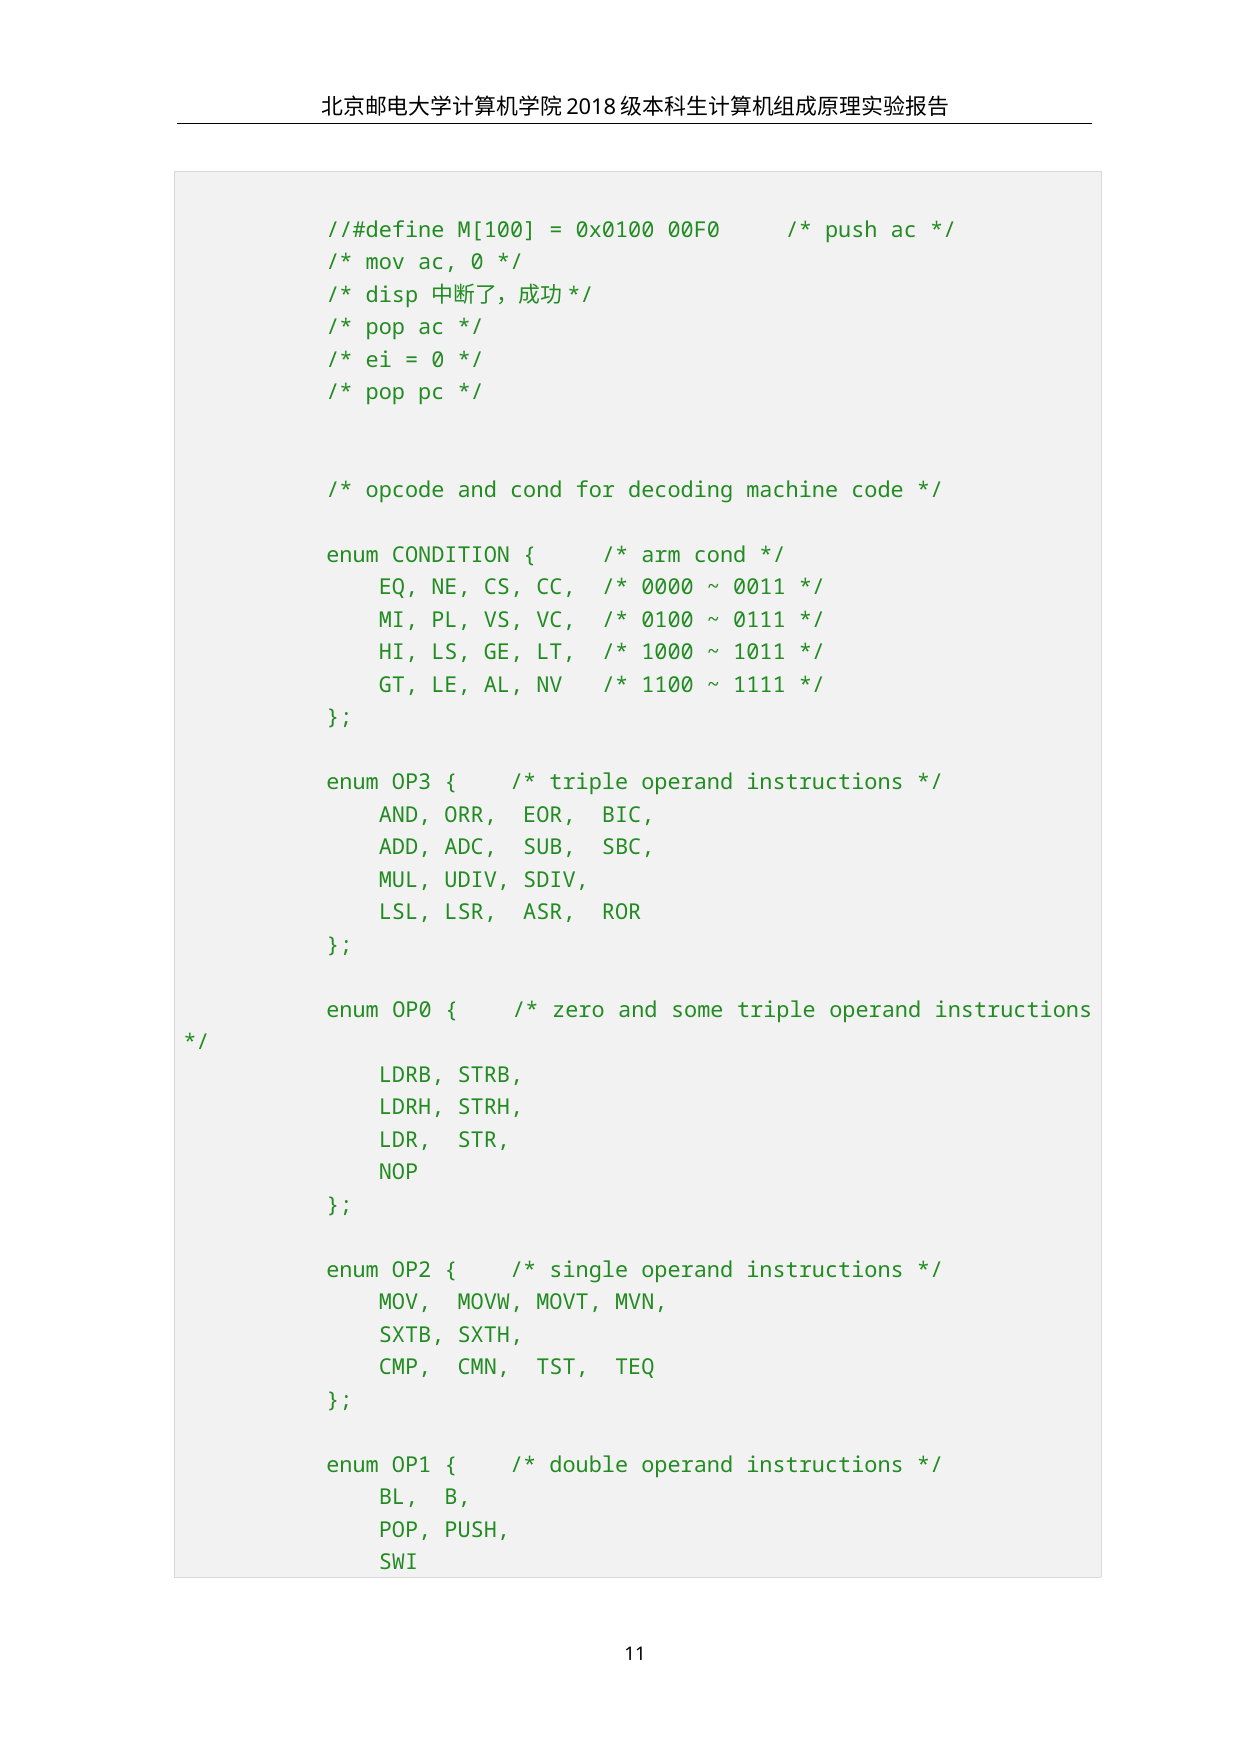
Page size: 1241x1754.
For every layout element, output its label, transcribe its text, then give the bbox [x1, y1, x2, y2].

text //#define M[100] = 0x0100 00F0 /* push ac */ [175, 203, 1101, 236]
text /* ei = 0 */ [175, 333, 1101, 366]
text NOP [175, 1146, 1101, 1178]
text /* opcode and cond for decoding machine code */ [175, 463, 1101, 496]
text }; [175, 1373, 1101, 1406]
text enum CONDITION { /* arm cond */ [175, 528, 1101, 561]
text HI, LS, GE, LT, /* 1000 ~ 1011 */ [175, 626, 1101, 658]
text EQ, NE, CS, CC, /* 0000 ~ 0011 */ [175, 561, 1101, 593]
text /* disp 中断了，成功 */ [175, 268, 1101, 301]
text SWI [175, 1536, 1101, 1577]
text enum OP1 { /* double operand instructions */ [175, 1438, 1101, 1471]
text /* pop pc */ [175, 366, 1101, 398]
text }; [175, 918, 1101, 951]
text POP, PUSH, [175, 1503, 1101, 1536]
text LDRB, STRB, [175, 1048, 1101, 1081]
text MOV, MOVW, MOVT, MVN, [175, 1276, 1101, 1308]
text LSL, LSR, ASR, ROR [175, 886, 1101, 918]
text ADD, ADC, SUB, SBC, [175, 821, 1101, 853]
text }; [175, 1178, 1101, 1211]
text GT, LE, AL, NV /* 1100 ~ 1111 */ [175, 658, 1101, 691]
text enum OP3 { /* triple operand instructions */ [175, 756, 1101, 788]
text /* pop ac */ [175, 301, 1101, 333]
text LDR, STR, [175, 1113, 1101, 1146]
text enum OP0 { /* zero and some triple operand instructions */ [175, 983, 1101, 1048]
text MUL, UDIV, SDIV, [175, 853, 1101, 886]
text LDRH, STRH, [175, 1081, 1101, 1113]
text }; [175, 691, 1101, 723]
text AND, ORR, EOR, BIC, [175, 788, 1101, 821]
text enum OP2 { /* single operand instructions */ [175, 1243, 1101, 1276]
text BL, B, [175, 1471, 1101, 1503]
text MI, PL, VS, VC, /* 0100 ~ 0111 */ [175, 593, 1101, 626]
text /* mov ac, 0 */ [175, 236, 1101, 268]
text SXTB, SXTH, [175, 1308, 1101, 1341]
text CMP, CMN, TST, TEQ [175, 1341, 1101, 1373]
